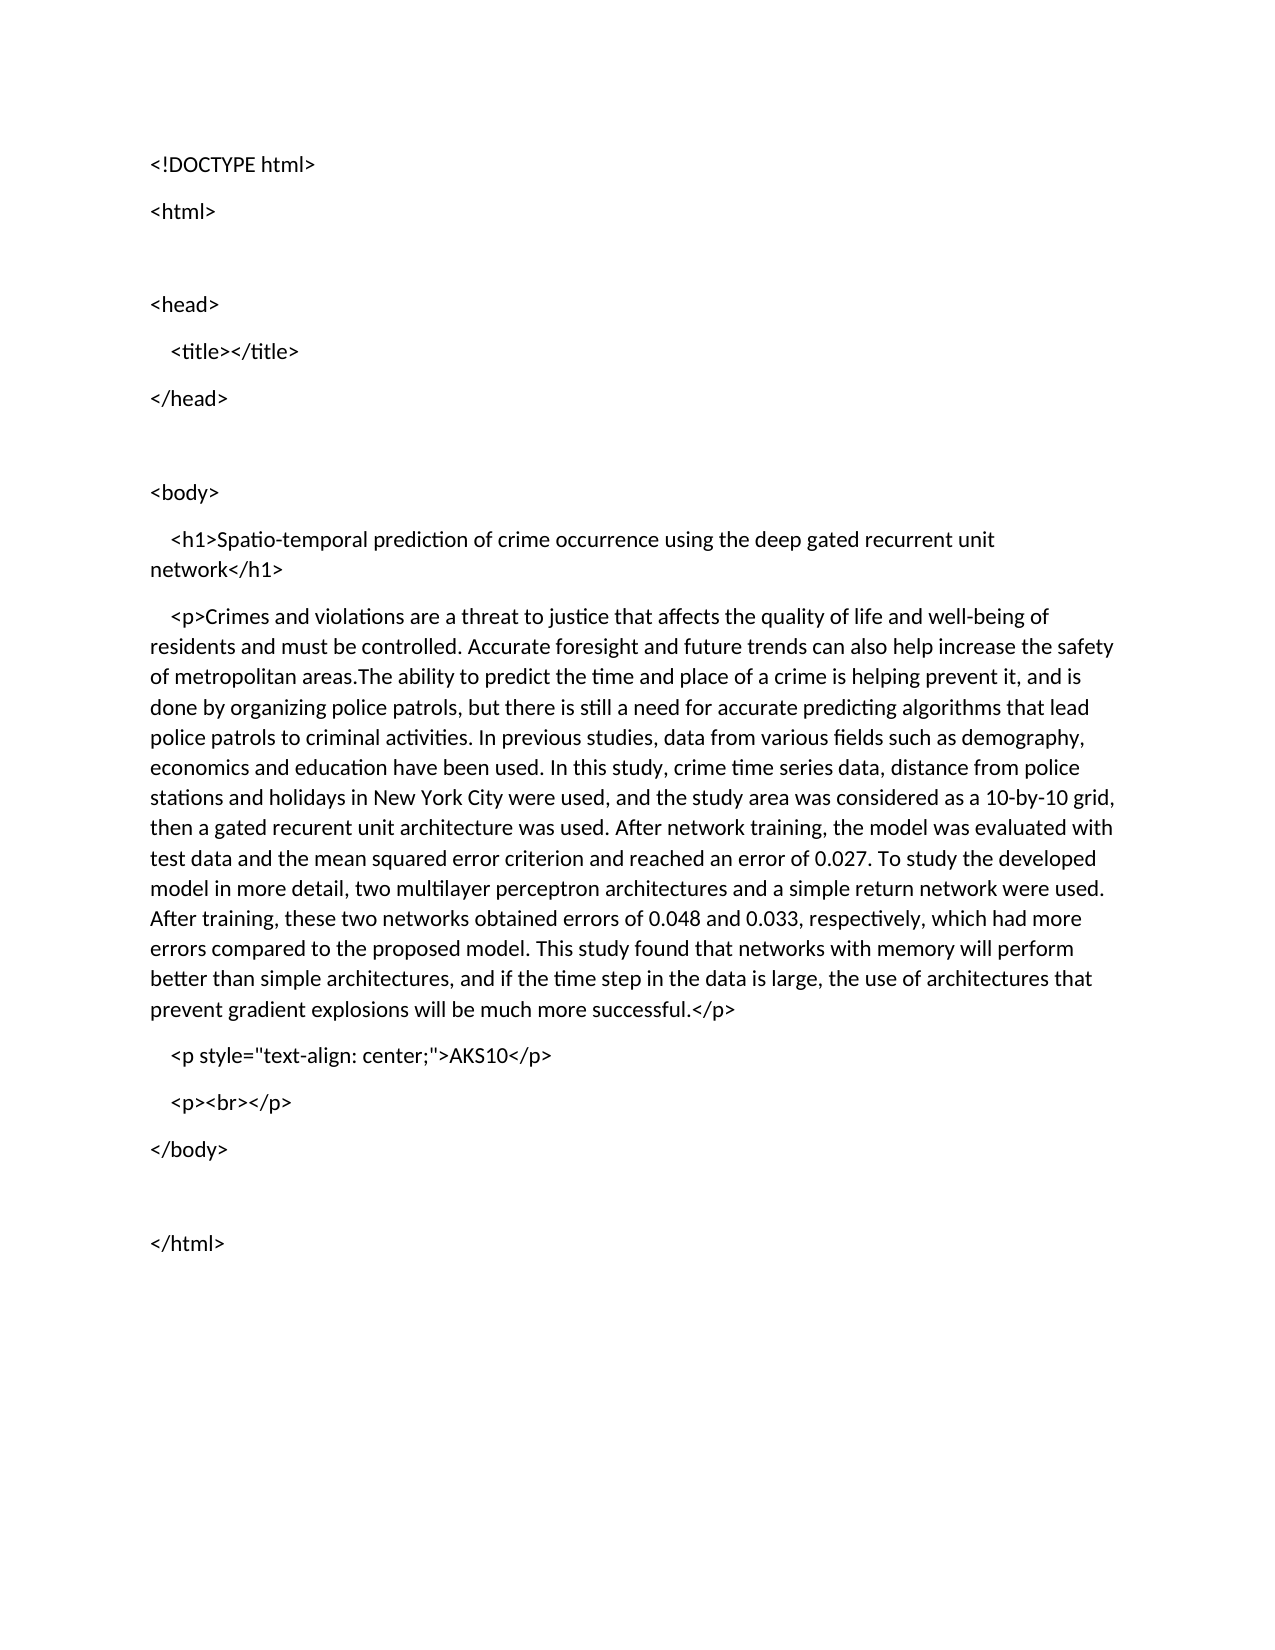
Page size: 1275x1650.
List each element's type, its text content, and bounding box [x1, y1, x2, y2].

text <p style="text-align: center;">AKS10</p> [150, 1042, 1125, 1070]
text <html> [150, 197, 1125, 225]
text <p><br></p> [150, 1088, 1125, 1117]
text <body> [150, 478, 1125, 506]
text <!DOCTYPE html> [150, 150, 1125, 178]
text <h1>Spatio-temporal prediction of crime occurrence using the deep gated recurrent unit network</h1> [150, 525, 1125, 583]
text <p>Crimes and violations are a threat to justice that affects the quality of life and well-being of residents and must be controlled. Accurate foresight and future trends can also help increase the safety of metropolitan areas.The ability to predict the time and place of a crime is helping prevent it, and is done by organizing police patrols, but there is still a need for accurate predicting algorithms that lead police patrols to criminal activities. In previous studies, data from various fields such as demography, economics and education have been used. In this study, crime time series data, distance from police stations and holidays in New York City were used, and the study area was considered as a 10-by-10 grid, then a gated recurent unit architecture was used. After network training, the model was evaluated with test data and the mean squared error criterion and reached an error of 0.027. To study the developed model in more detail, two multilayer perceptron architectures and a simple return network were used. After training, these two networks obtained errors of 0.048 and 0.033, respectively, which had more errors compared to the proposed model. This study found that networks with memory will perform better than simple architectures, and if the time step in the data is large, the use of architectures that prevent gradient explosions will be much more successful.</p> [150, 602, 1125, 1023]
text <title></title> [150, 337, 1125, 366]
text </body> [150, 1135, 1125, 1163]
text </html> [150, 1229, 1125, 1257]
text <head> [150, 291, 1125, 319]
text </head> [150, 384, 1125, 412]
